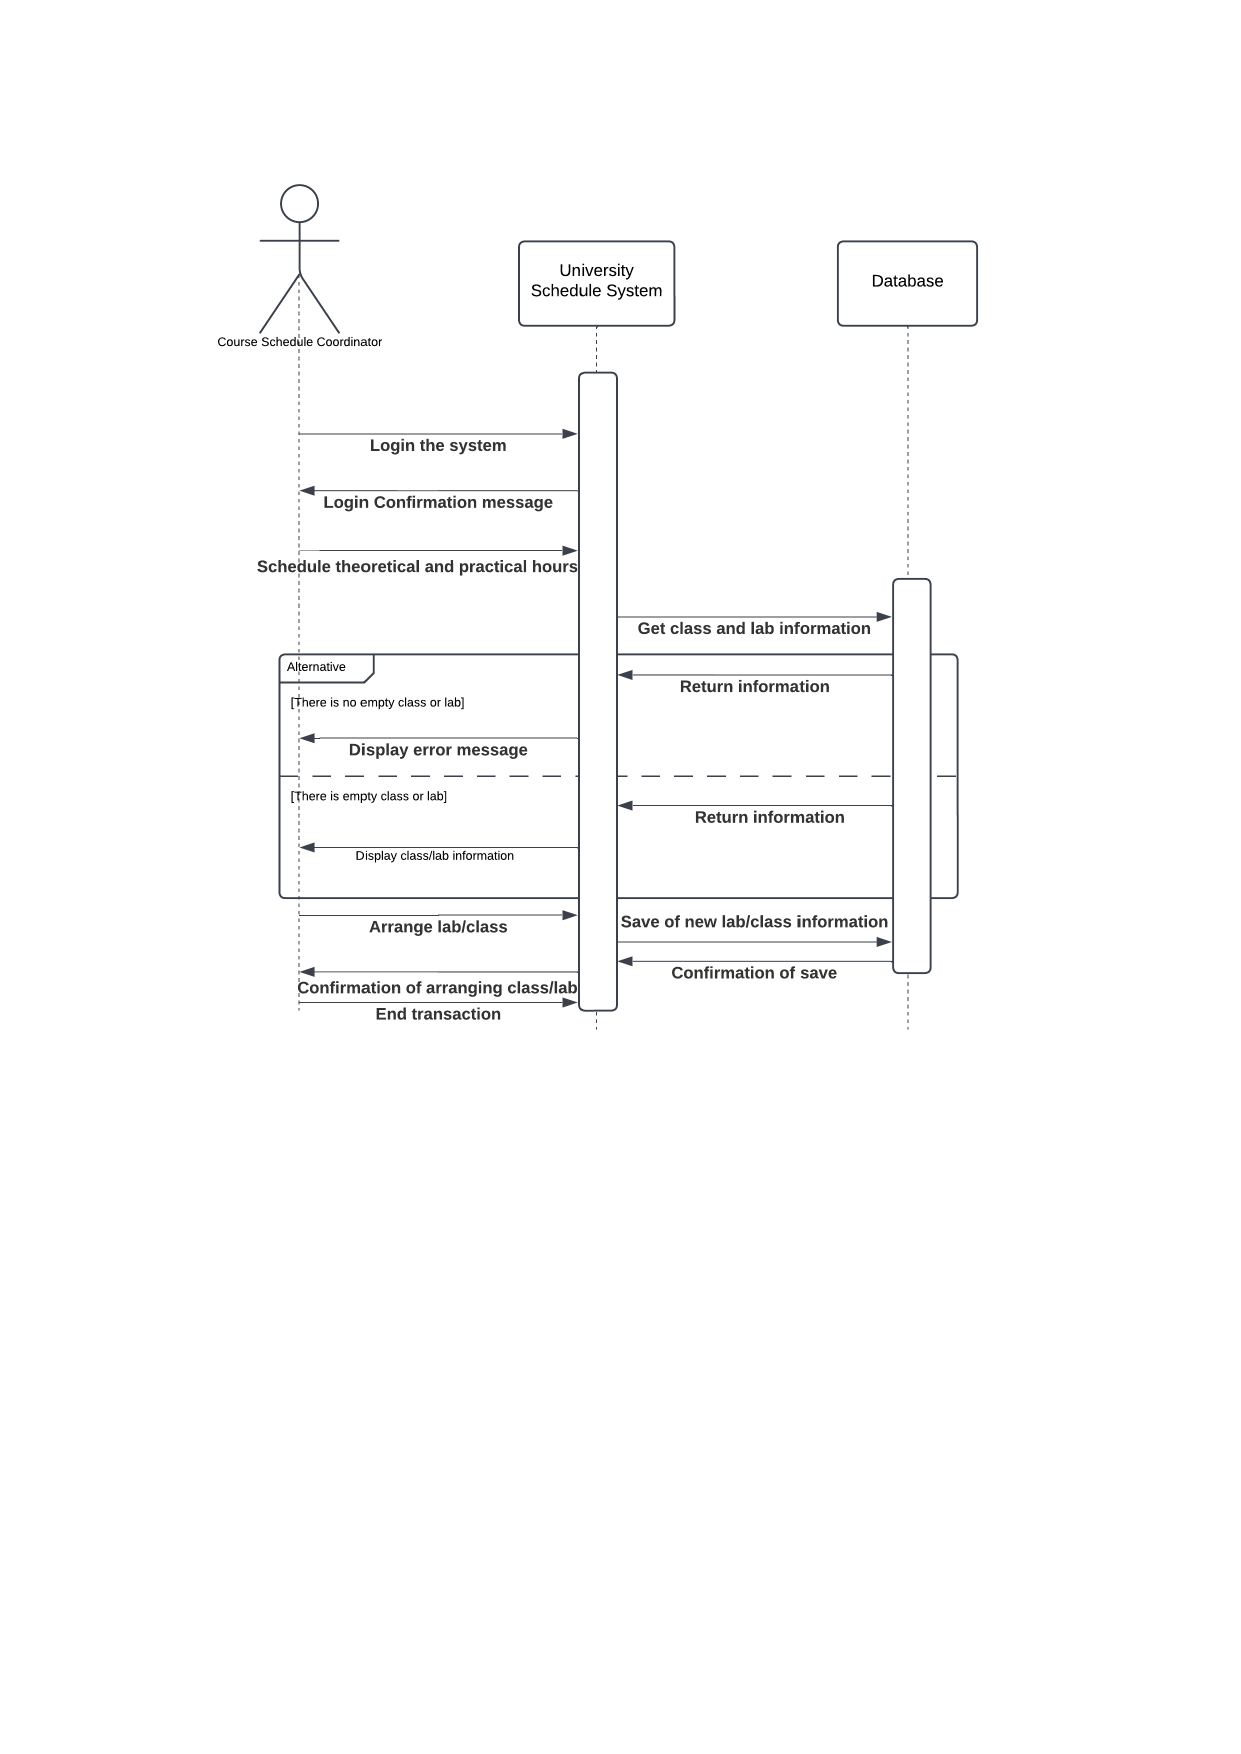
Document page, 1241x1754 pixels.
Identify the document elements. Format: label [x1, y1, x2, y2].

picture [147, 147, 1016, 1067]
